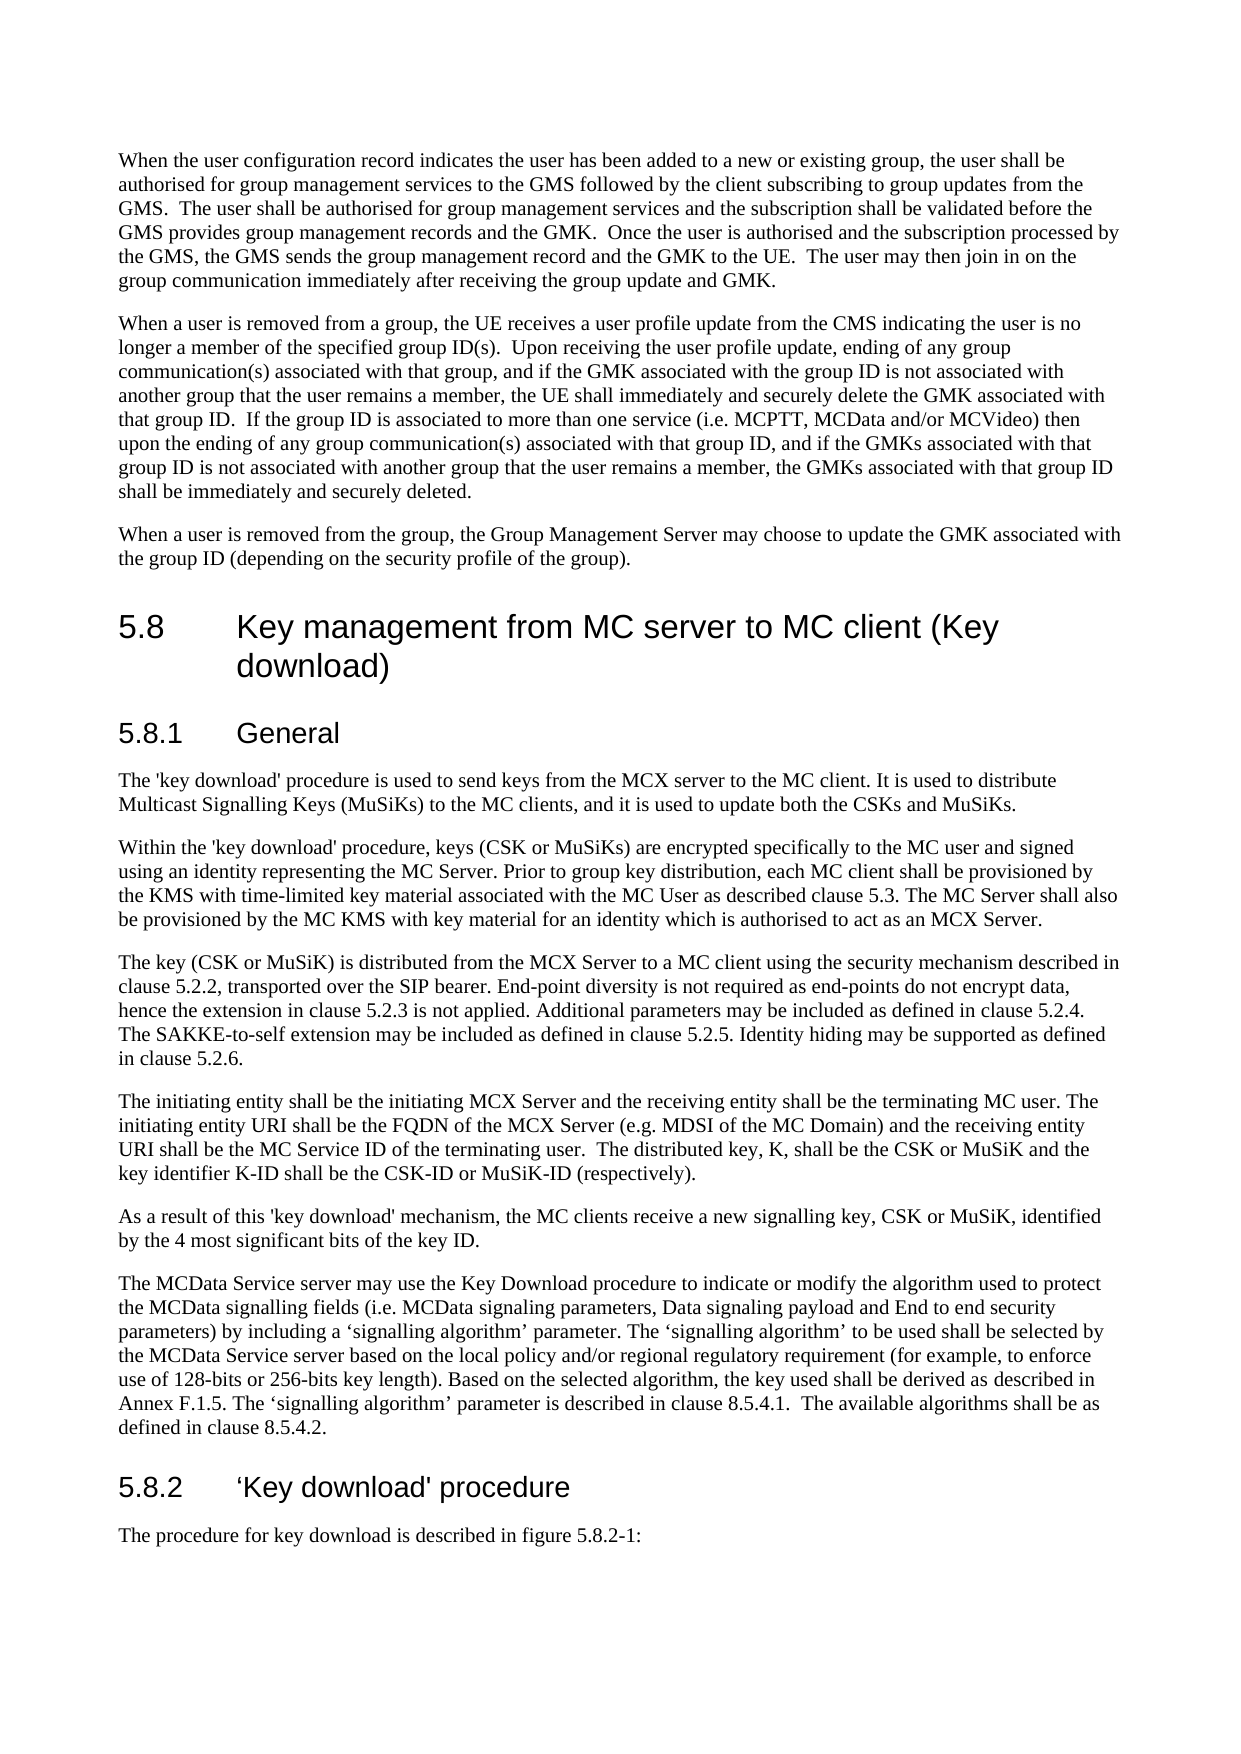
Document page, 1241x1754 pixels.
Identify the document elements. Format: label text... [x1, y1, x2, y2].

text The 'key download' procedure is used to send keys from the MCX server to the MC client. It is used to distribute Multicast Signalling Keys (MuSiKs) to the MC clients, and it is used to update both the CSKs and MuSiKs. [118, 768, 1122, 816]
text When the user configuration record indicates the user has been added to a new or existing group, the user shall be authorised for group management services to the GMS followed by the client subscribing to group updates from the GMS. The user shall be authorised for group management services and the subscription shall be validated before the GMS provides group management records and the GMK. Once the user is authorised and the subscription processed by the GMS, the GMS sends the group management record and the GMK to the UE. The user may then join in on the group communication immediately after receiving the group update and GMK. [118, 147, 1122, 292]
text The initiating entity shall be the initiating MCX Server and the receiving entity shall be the terminating MC user. The initiating entity URI shall be the FQDN of the MCX Server (e.g. MDSI of the MC Domain) and the receiving entity URI shall be the MC Service ID of the terminating user. The distributed key, K, shall be the CSK or MuSiK and the key identifier K-ID shall be the CSK-ID or MuSiK-ID (respectively). [118, 1089, 1122, 1185]
subtitle 5.8.2 ‘Key download' procedure [118, 1470, 1122, 1504]
text The procedure for key download is described in figure 5.8.2-1: [118, 1523, 1122, 1547]
text As a result of this 'key download' mechanism, the MC clients receive a new signalling key, CSK or MuSiK, identified by the 4 most significant bits of the key ID. [118, 1204, 1122, 1252]
text When a user is removed from a group, the UE receives a user profile update from the CMS indicating the user is no longer a member of the specified group ID(s). Upon receiving the user profile update, ending of any group communication(s) associated with that group, and if the GMK associated with the group ID is not associated with another group that the user remains a member, the UE shall immediately and securely delete the GMK associated with that group ID. If the group ID is associated to more than one service (i.e. MCPTT, MCData and/or MCVideo) then upon the ending of any group communication(s) associated with that group ID, and if the GMKs associated with that group ID is not associated with another group that the user remains a member, the GMKs associated with that group ID shall be immediately and securely deleted. [118, 311, 1122, 503]
text The key (CSK or MuSiK) is distributed from the MCX Server to a MC client using the security mechanism described in clause 5.2.2, transported over the SIP bearer. End-point diversity is not required as end-points do not encrypt data, hence the extension in clause 5.2.3 is not applied. Additional parameters may be included as defined in clause 5.2.4. The SAKKE-to-self extension may be included as defined in clause 5.2.5. Identity hiding may be supported as defined in clause 5.2.6. [118, 950, 1122, 1070]
text Within the 'key download' procedure, keys (CSK or MuSiKs) are encrypted specifically to the MC user and signed using an identity representing the MC Server. Prior to group key distribution, each MC client shall be provisioned by the KMS with time-limited key material associated with the MC User as described clause 5.3. The MC Server shall also be provisioned by the MC KMS with key material for an identity which is authorised to act as an MCX Server. [118, 835, 1122, 931]
text When a user is removed from the group, the Group Management Server may choose to update the GMK associated with the group ID (depending on the security profile of the group). [118, 522, 1122, 570]
text The MCData Service server may use the Key Download procedure to indicate or modify the algorithm used to protect the MCData signalling fields (i.e. MCData signaling parameters, Data signaling payload and End to end security parameters) by including a ‘signalling algorithm’ parameter. The ‘signalling algorithm’ to be used shall be selected by the MCData Service server based on the local policy and/or regional regulatory requirement (for example, to enforce use of 128-bits or 256-bits key length). Based on the selected algorithm, the key used shall be derived as described in Annex F.1.5. The ‘signalling algorithm’ parameter is described in clause 8.5.4.1. The available algorithms shall be as defined in clause 8.5.4.2. [118, 1271, 1122, 1439]
subtitle 5.8 Key management from MC server to MC client (Key download) [118, 607, 1122, 684]
subtitle 5.8.1 General [118, 716, 1122, 749]
